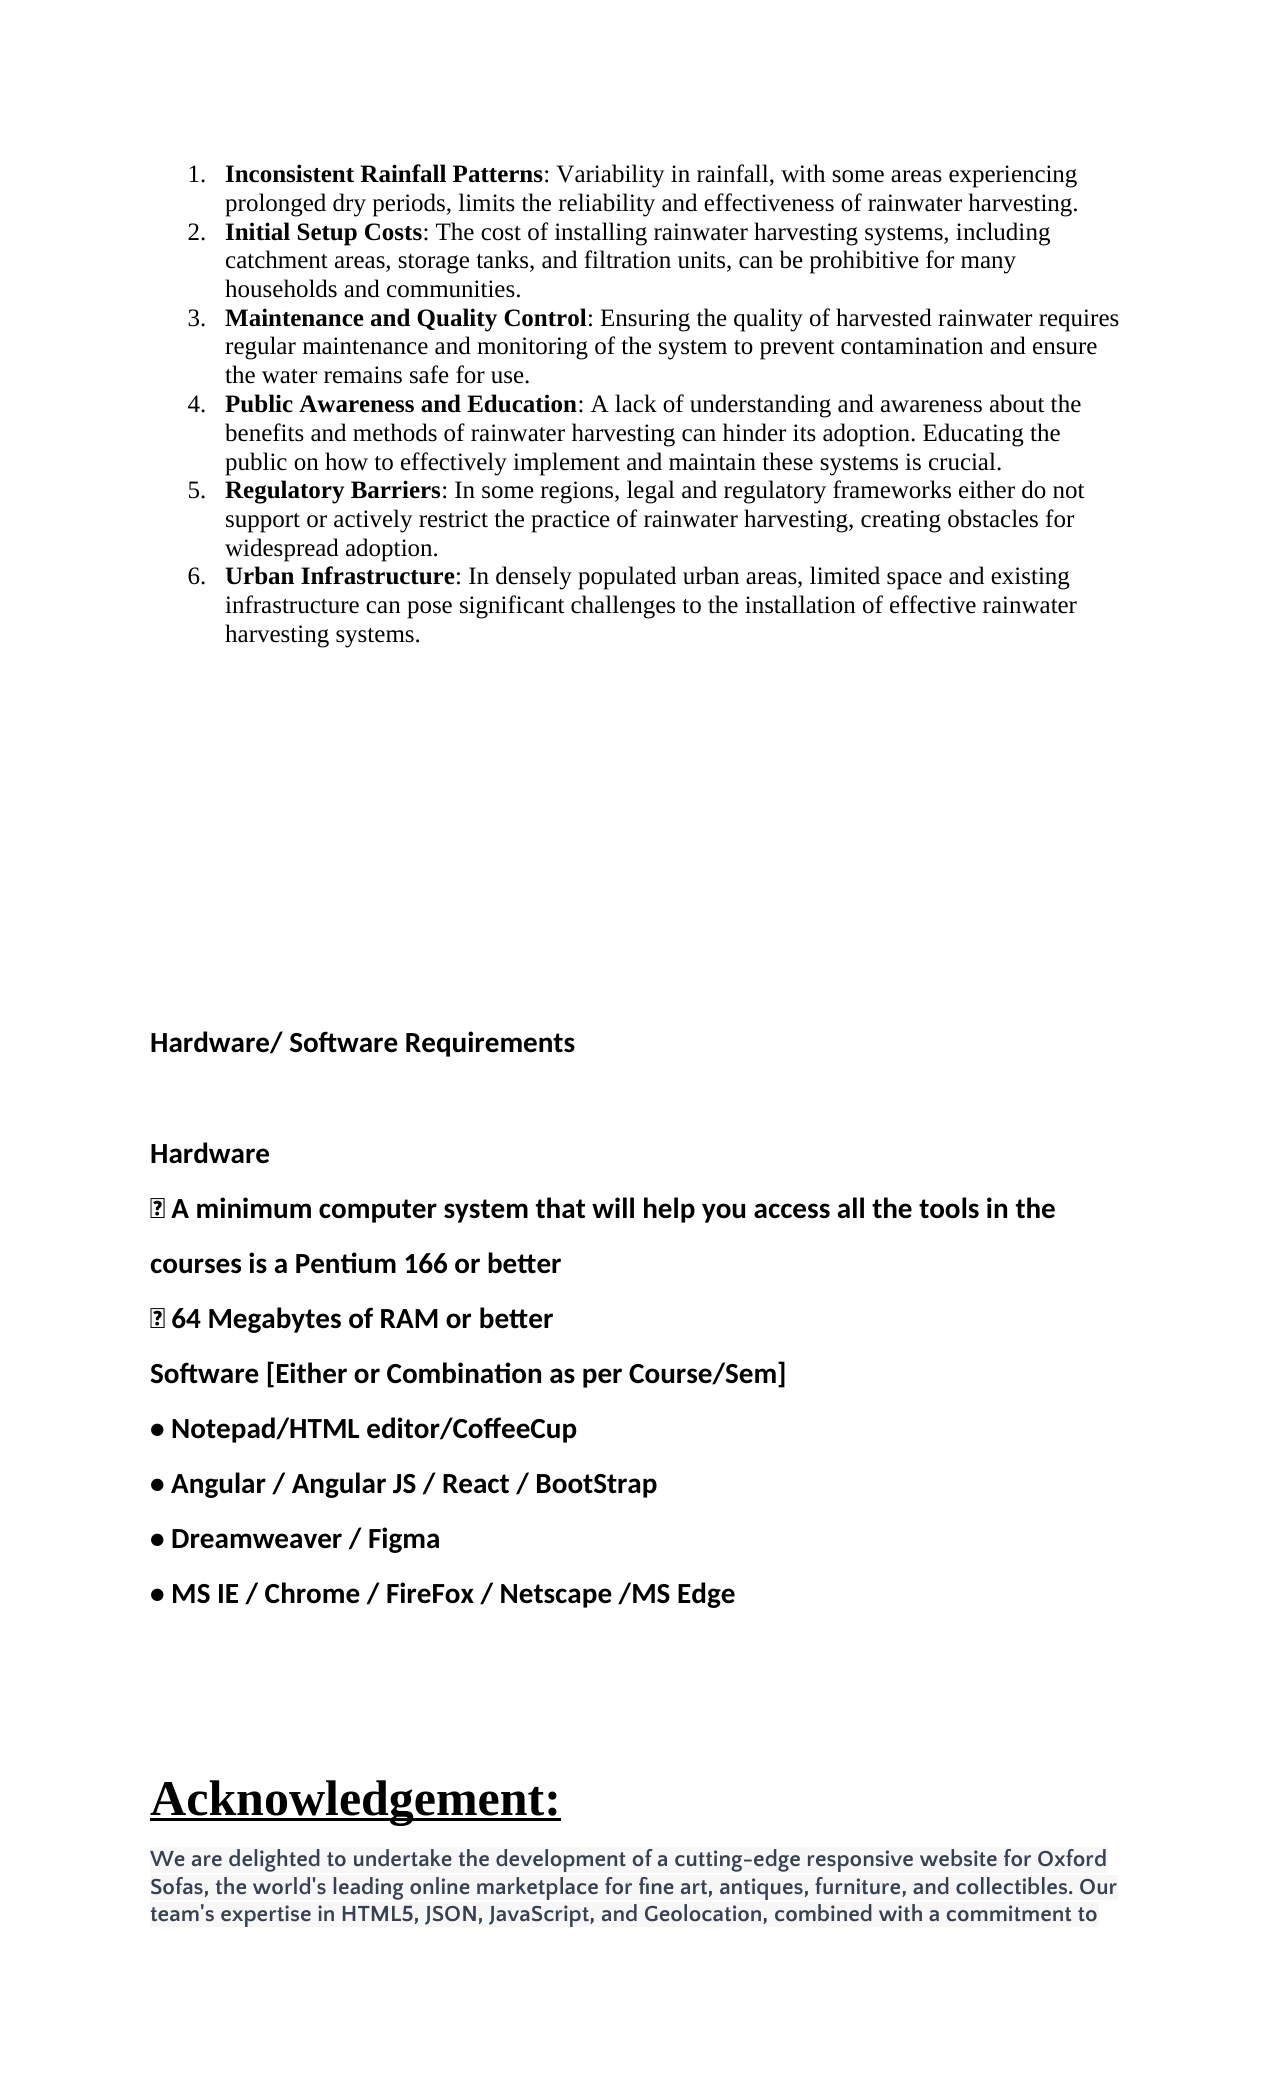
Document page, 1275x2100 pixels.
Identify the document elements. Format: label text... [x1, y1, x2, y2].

text  A minimum computer system that will help you access all the tools in the [150, 1190, 1125, 1225]
text • Notepad/HTML editor/CoffeeCup [150, 1410, 1125, 1446]
text • Angular / Angular JS / React / BootStrap [150, 1465, 1125, 1501]
text courses is a Pentium 166 or better [150, 1245, 1125, 1281]
list Urban Infrastructure: In densely populated urban areas, limited space and existing infrastructure can pose significant challenges to the installation of effective rainwater harvesting systems. [187, 562, 1125, 648]
text Software [Either or Combination as per Course/Sem] [150, 1355, 1125, 1391]
list Regulatory Barriers: In some regions, legal and regulatory frameworks either do not support or actively restrict the practice of rainwater harvesting, creating obstacles for widespread adoption. [187, 475, 1125, 562]
list Maintenance and Quality Control: Ensuring the quality of harvested rainwater requires regular maintenance and monitoring of the system to prevent contamination and ensure the water remains safe for use. [187, 303, 1125, 389]
list Initial Setup Costs: The cost of installing rainwater harvesting systems, including catchment areas, storage tanks, and filtration units, can be prohibitive for many households and communities. [187, 217, 1125, 303]
text • Dreamweaver / Figma [150, 1520, 1125, 1556]
text Hardware [150, 1135, 1125, 1170]
text  64 Megabytes of RAM or better [150, 1300, 1125, 1336]
text • MS IE / Chrome / FireFox / Netscape /MS Edge [150, 1576, 1125, 1611]
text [150, 1847, 1125, 1927]
list Inconsistent Rainfall Patterns: Variability in rainfall, with some areas experiencing prolonged dry periods, limits the reliability and effectiveness of rainwater harvesting. [187, 159, 1125, 217]
text Acknowledgement: [150, 1768, 1125, 1826]
list Public Awareness and Education: A lack of understanding and awareness about the benefits and methods of rainwater harvesting can hinder its adoption. Educating the public on how to effectively implement and maintain these systems is crucial. [187, 389, 1125, 475]
text Hardware/ Software Requirements [150, 1024, 1125, 1060]
